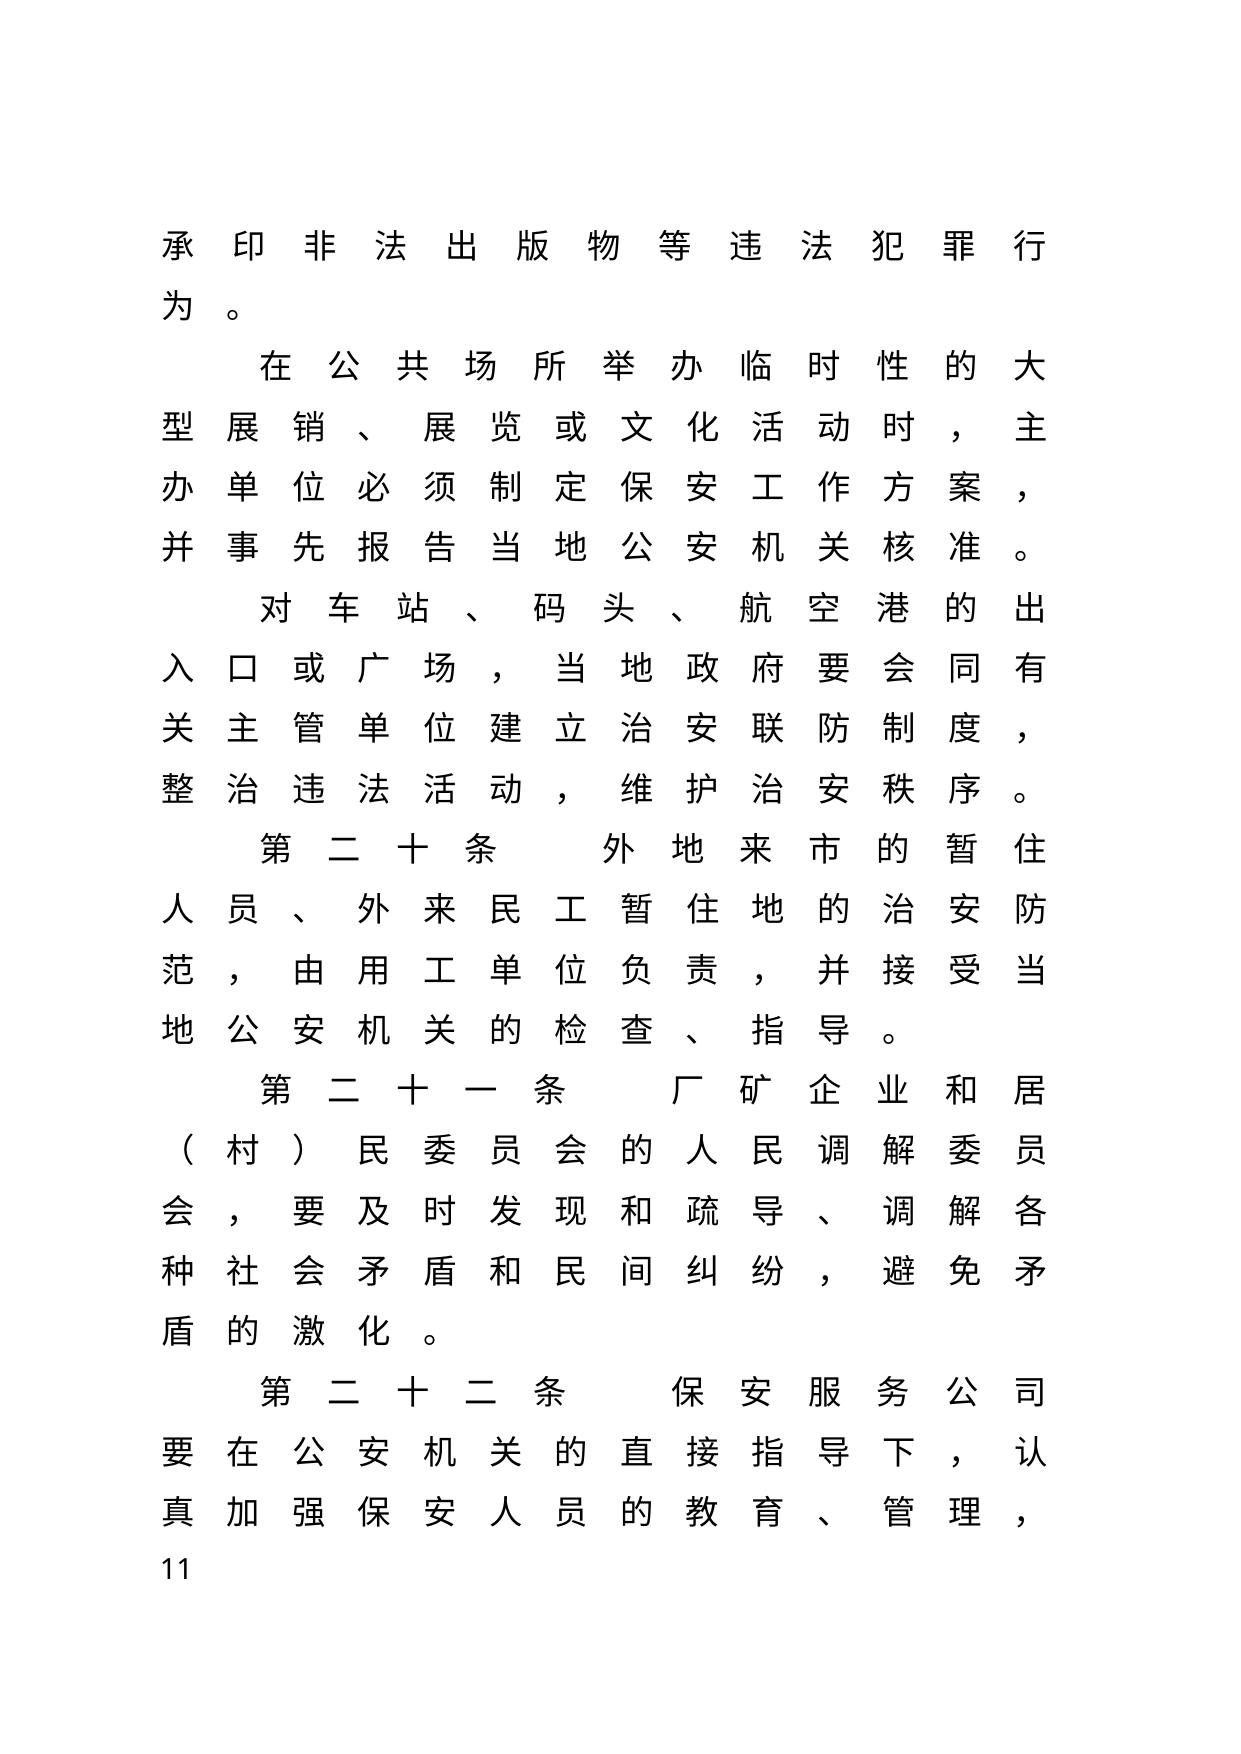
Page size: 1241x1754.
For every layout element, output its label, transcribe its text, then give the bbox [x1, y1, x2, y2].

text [161, 1359, 1079, 1540]
text 第二十一条 厂矿企业和居（村）民委员会的人民调解委员会，要及时发现和疏导、调解各种社会矛盾和民间纠纷，避免矛盾的激化。 [161, 1058, 1079, 1359]
text 第二十条 外地来市的暂住人员、外来民工暂住地的治安防范，由用工单位负责，并接受当地公安机关的检查、指导。 [161, 817, 1079, 1058]
text 在公共场所举办临时性的大型展销、展览或文化活动时，主办单位必须制定保安工作方案，并事先报告当地公安机关核准。 [161, 334, 1079, 575]
text 对车站、码头、航空港的出入口或广场，当地政府要会同有关主管单位建立治安联防制度，整治违法活动，维护治安秩序。 [161, 575, 1079, 817]
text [161, 213, 1079, 334]
